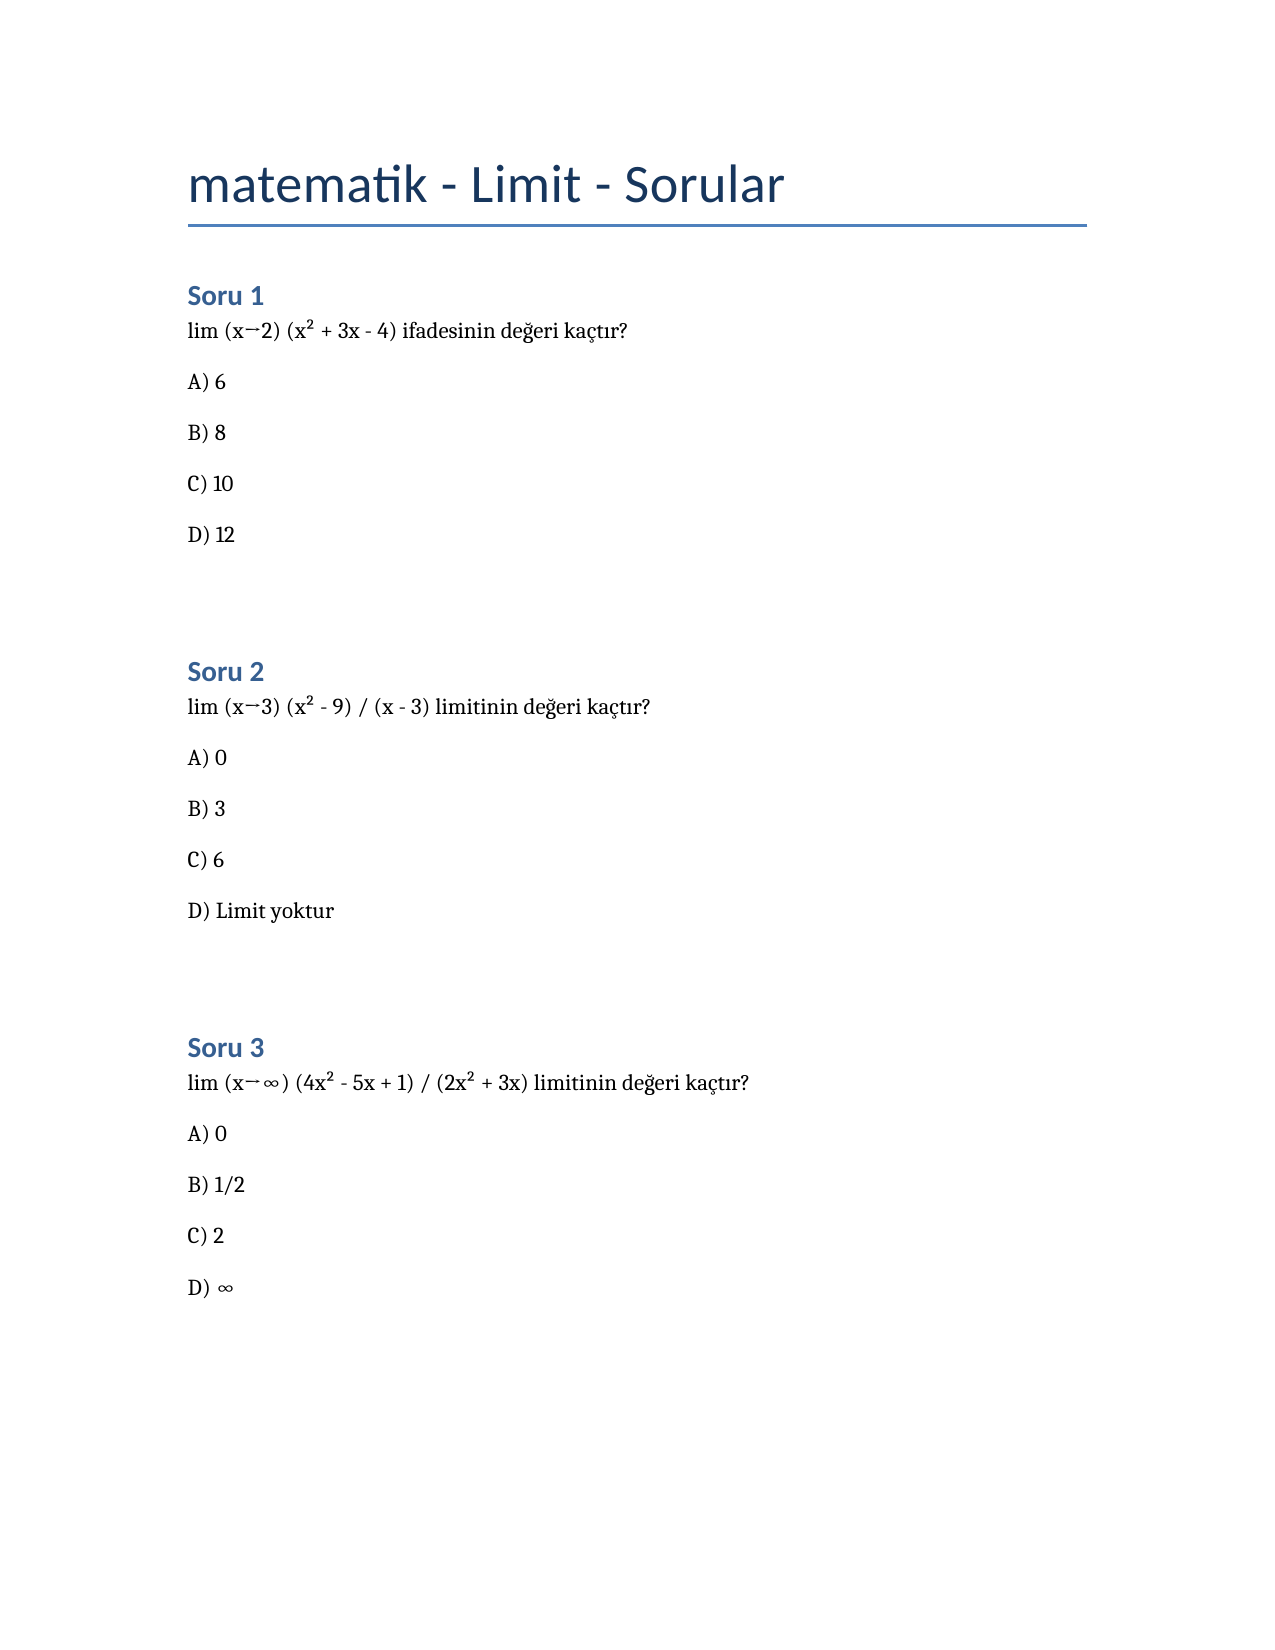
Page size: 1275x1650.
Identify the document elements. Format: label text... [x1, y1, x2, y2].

text D) ∞ [187, 1274, 1087, 1301]
text A) 0 [187, 745, 1087, 771]
text C) 10 [187, 471, 1087, 497]
text B) 3 [187, 796, 1087, 822]
text lim (x→∞) (4x² - 5x + 1) / (2x² + 3x) limitinin değeri kaçtır? [187, 1070, 1087, 1097]
title matematik - Limit - Sorular [187, 150, 1087, 227]
subtitle Soru 1 [187, 277, 1087, 312]
text C) 6 [187, 847, 1087, 873]
text D) 12 [187, 522, 1087, 548]
text B) 8 [187, 419, 1087, 446]
text A) 0 [187, 1121, 1087, 1148]
text lim (x→2) (x² + 3x - 4) ifadesinin değeri kaçtır? [187, 317, 1087, 344]
subtitle Soru 2 [187, 653, 1087, 688]
text A) 6 [187, 368, 1087, 395]
subtitle Soru 3 [187, 1029, 1087, 1065]
text B) 1/2 [187, 1172, 1087, 1199]
text D) Limit yoktur [187, 898, 1087, 924]
text lim (x→3) (x² - 9) / (x - 3) limitinin değeri kaçtır? [187, 694, 1087, 720]
text C) 2 [187, 1223, 1087, 1250]
